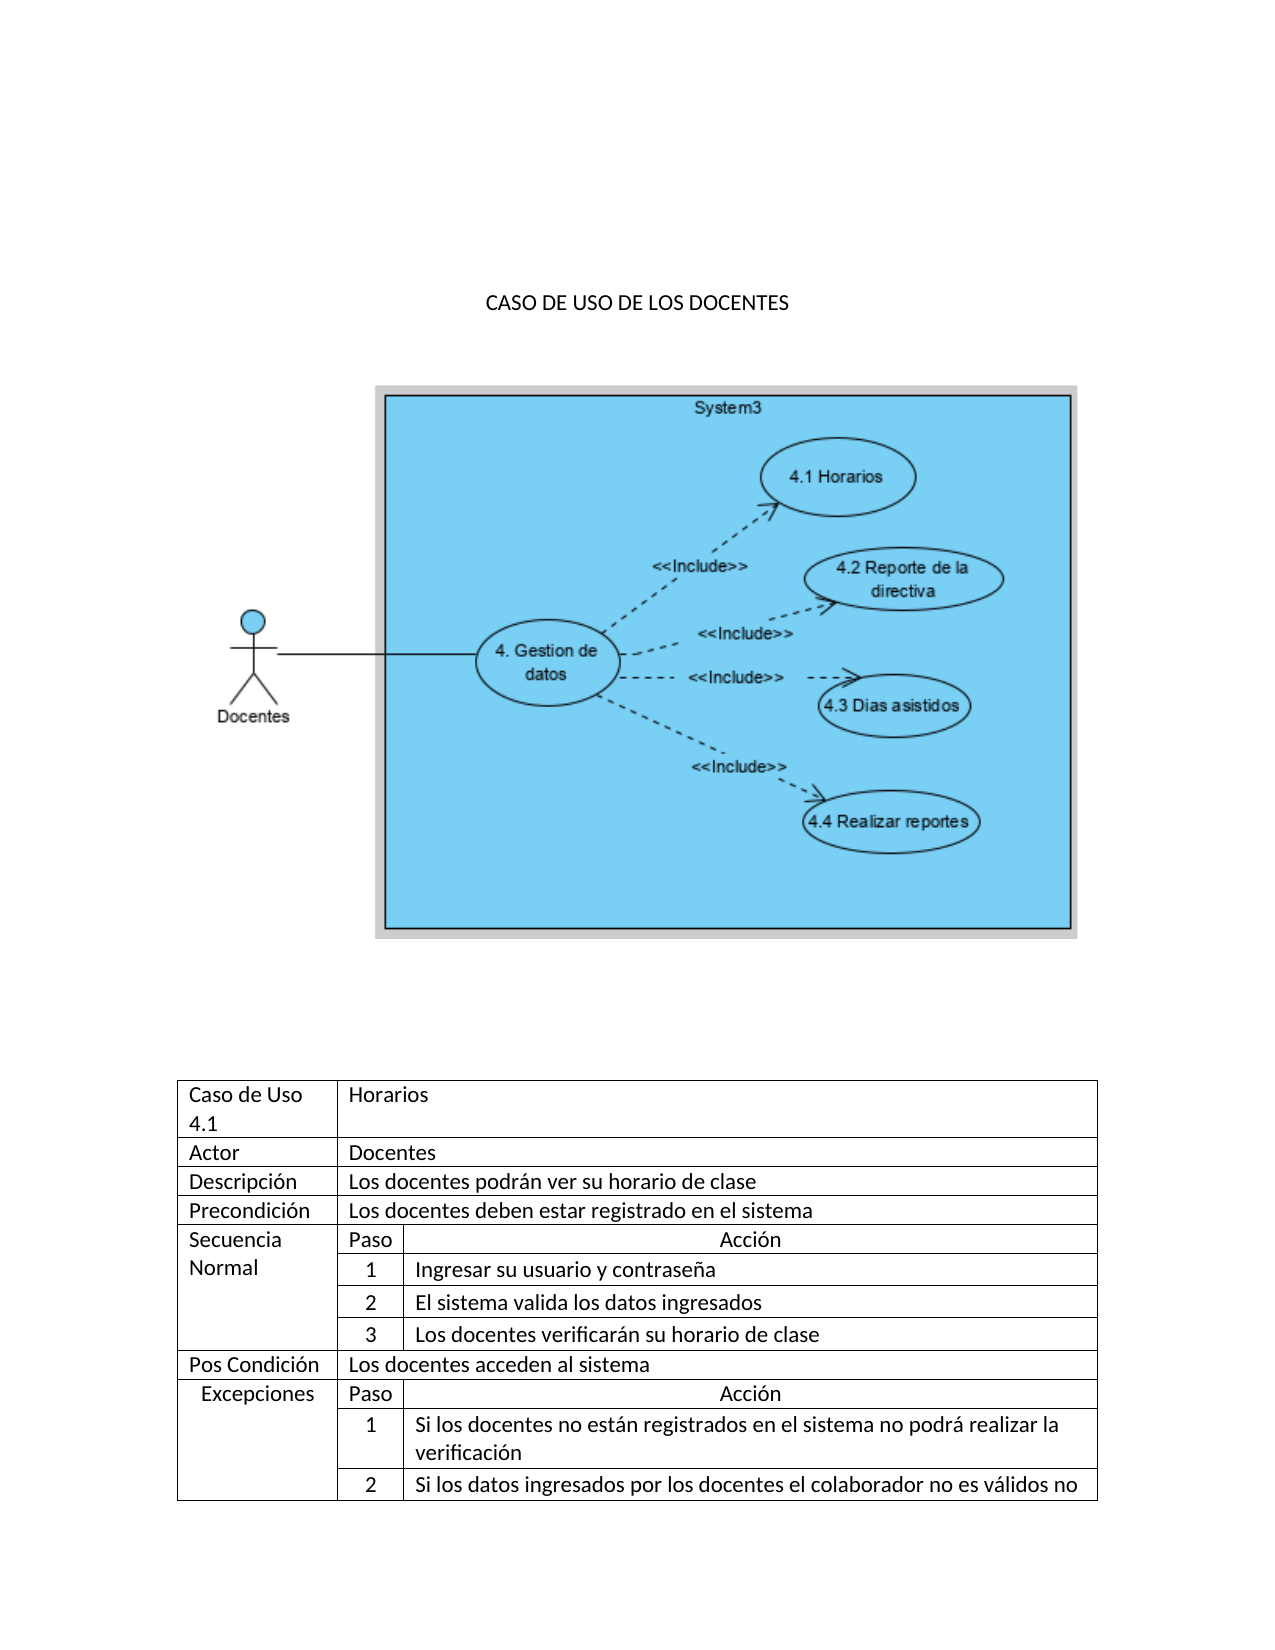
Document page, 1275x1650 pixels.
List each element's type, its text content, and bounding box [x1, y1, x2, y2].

picture [197, 382, 1078, 939]
table_cell Ingresar su usuario y contraseña [404, 1254, 1097, 1285]
table_cell Precondición [178, 1196, 337, 1224]
table_cell Acción [404, 1225, 1097, 1253]
table_cell Acción [404, 1380, 1097, 1408]
table_cell Paso [338, 1225, 403, 1253]
table_cell Los docentes podrán ver su horario de clase [338, 1167, 1097, 1195]
table_header Horarios [338, 1081, 1097, 1137]
table_cell 1 [338, 1409, 403, 1468]
table_cell Paso [338, 1380, 403, 1408]
table_cell Excepciones [178, 1380, 337, 1500]
table_cell Secuencia Normal [178, 1225, 337, 1349]
table_cell Actor [178, 1138, 337, 1166]
table_cell 2 [338, 1469, 403, 1500]
table_cell Docentes [338, 1138, 1097, 1166]
table_cell 1 [338, 1254, 403, 1285]
table_cell Si los docentes no están registrados en el sistema no podrá realizar la verificación [404, 1409, 1097, 1468]
table_cell Pos Condición [178, 1351, 337, 1378]
table_cell 2 [338, 1286, 403, 1317]
table_cell Los docentes verificarán su horario de clase [404, 1318, 1097, 1349]
table_cell Descripción [178, 1167, 337, 1195]
text CASO DE USO DE LOS DOCENTES [177, 288, 1098, 316]
table_cell El sistema valida los datos ingresados [404, 1286, 1097, 1317]
table_cell Los docentes deben estar registrado en el sistema [338, 1196, 1097, 1224]
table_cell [404, 1469, 1097, 1500]
table_cell 3 [338, 1318, 403, 1349]
table_cell Los docentes acceden al sistema [338, 1351, 1097, 1378]
table_header Caso de Uso 4.1 [178, 1081, 337, 1137]
